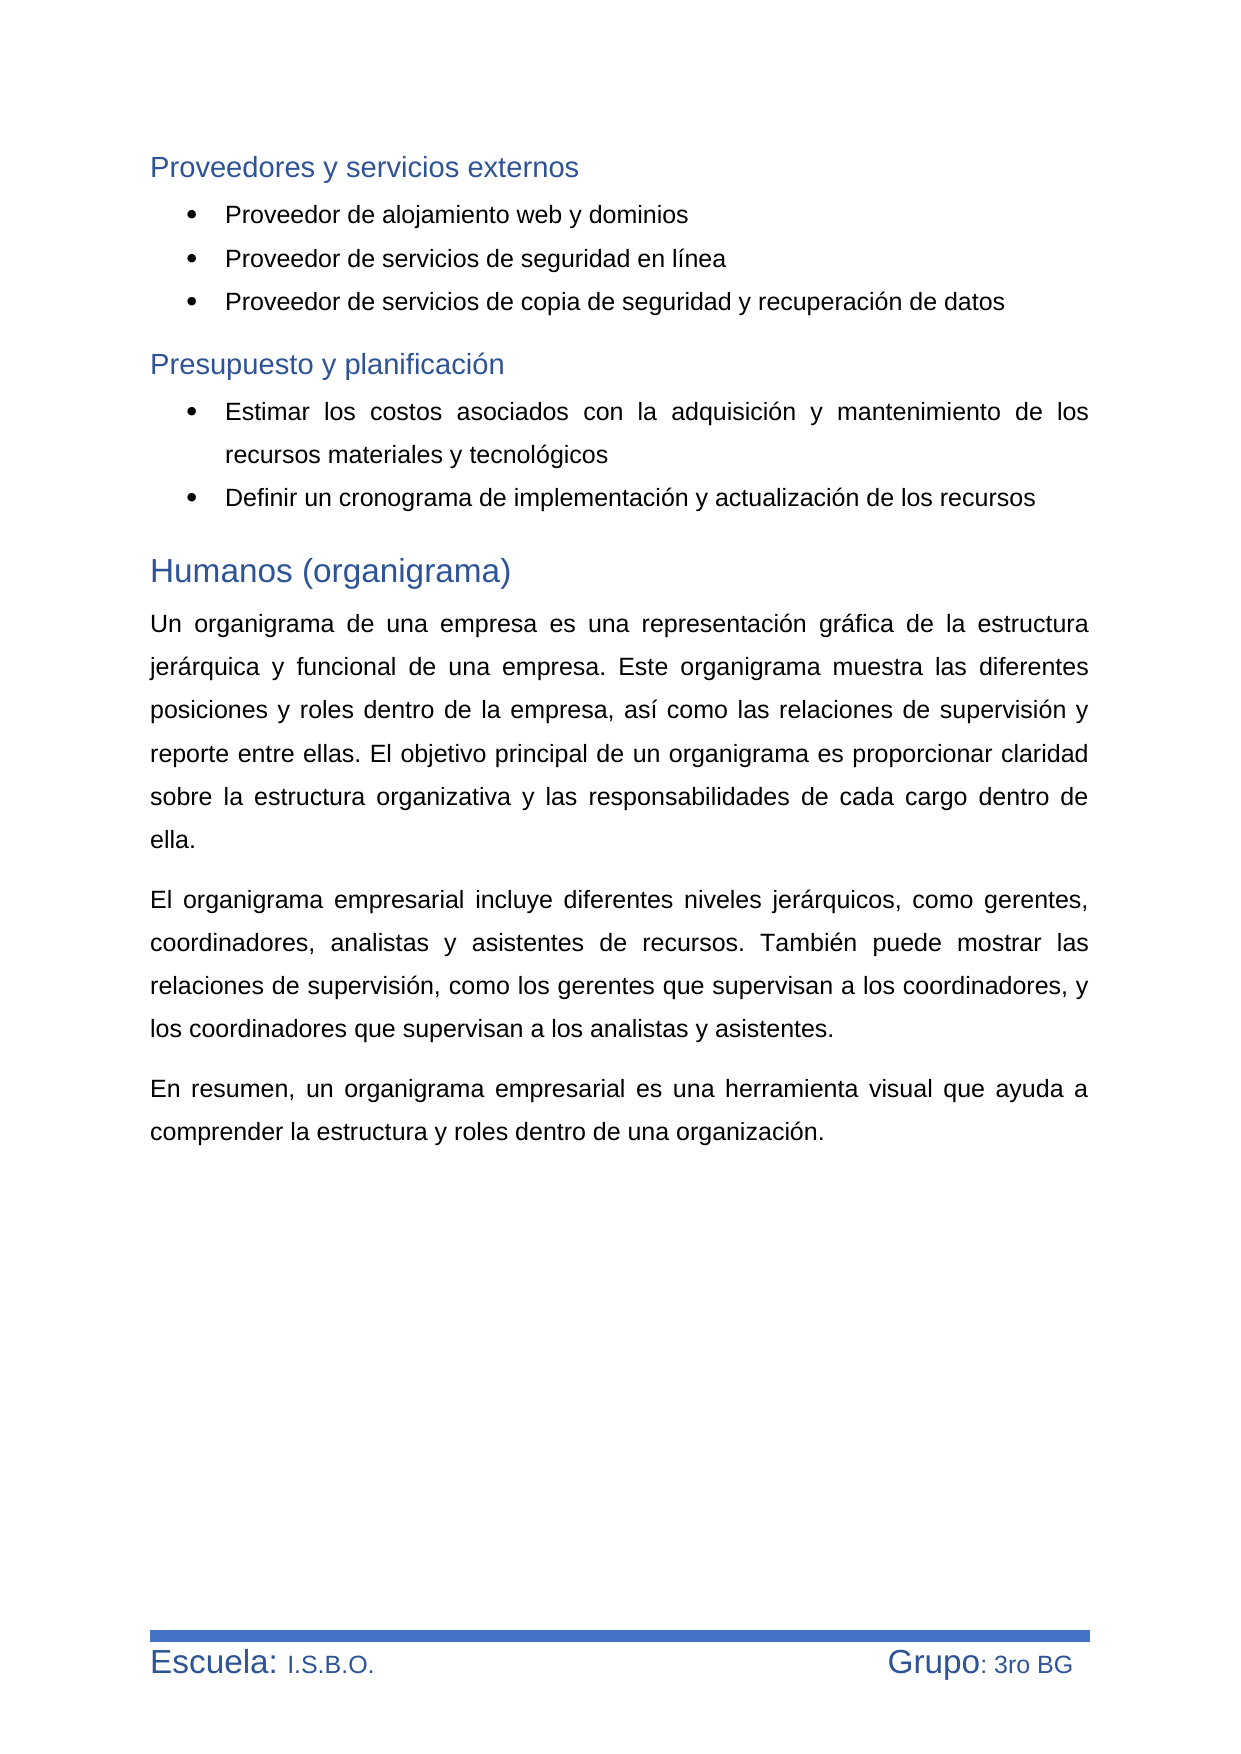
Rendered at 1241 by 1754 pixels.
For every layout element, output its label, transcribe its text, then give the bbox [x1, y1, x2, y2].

list Proveedor de servicios de copia de seguridad y recuperación de datos [187, 287, 1090, 316]
list Proveedor de alojamiento web y dominios [187, 200, 1090, 229]
subtitle Humanos (organigrama) [150, 552, 1090, 590]
subtitle Proveedores y servicios externos [150, 150, 1090, 183]
subtitle Presupuesto y planificación [150, 347, 1090, 380]
text En resumen, un organigrama empresarial es una herramienta visual que ayuda a comprender la estructura y roles dentro de una organización. [150, 1074, 1090, 1146]
list Definir un cronograma de implementación y actualización de los recursos [187, 483, 1090, 512]
text Un organigrama de una empresa es una representación gráfica de la estructura jerárquica y funcional de una empresa. Este organigrama muestra las diferentes posiciones y roles dentro de la empresa, así como las relaciones de supervisión y reporte entre ellas. El objetivo principal de un organigrama es proporcionar claridad sobre la estructura organizativa y las responsabilidades de cada cargo dentro de ella. [150, 609, 1090, 853]
list Estimar los costos asociados con la adquisición y mantenimiento de los recursos materiales y tecnológicos [187, 397, 1090, 469]
list Proveedor de servicios de seguridad en línea [187, 243, 1090, 272]
text El organigrama empresarial incluye diferentes niveles jerárquicos, como gerentes, coordinadores, analistas y asistentes de recursos. También puede mostrar las relaciones de supervisión, como los gerentes que supervisan a los coordinadores, y los coordinadores que supervisan a los analistas y asistentes. [150, 884, 1090, 1043]
